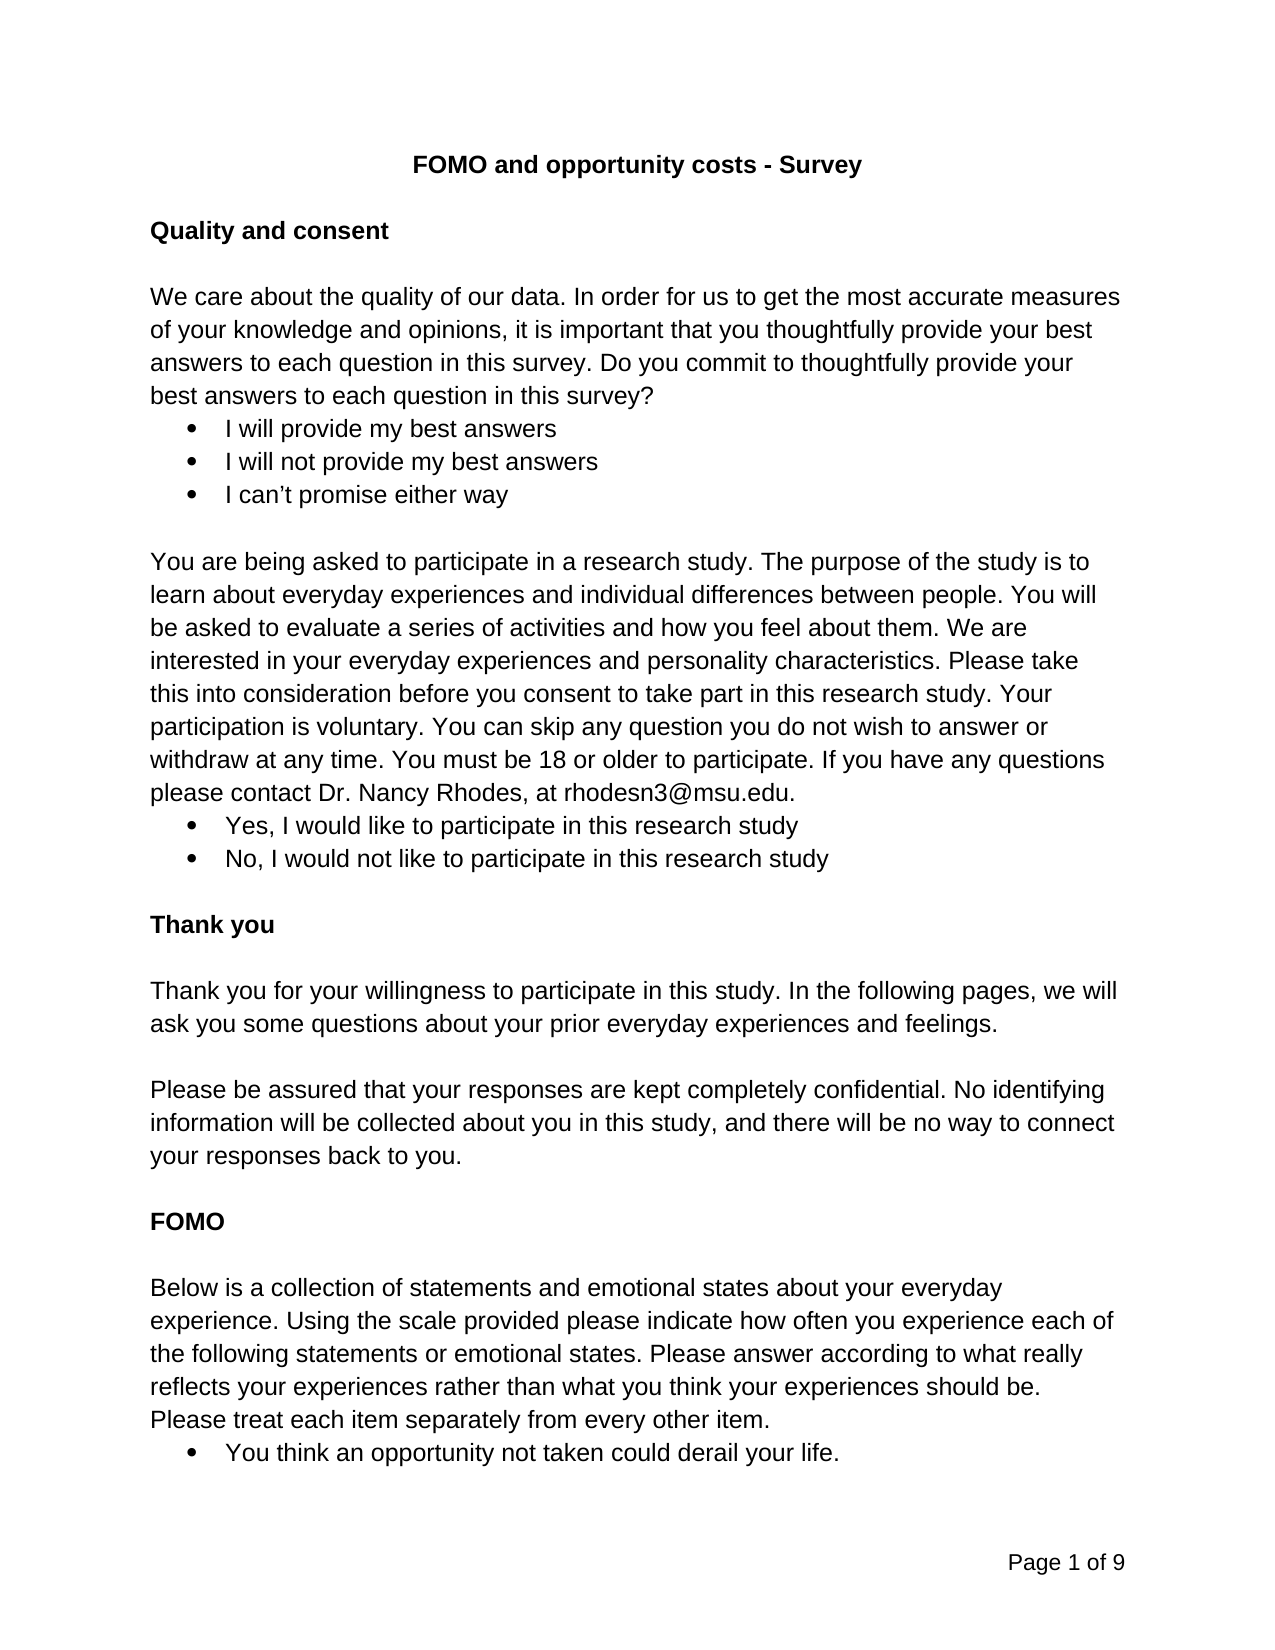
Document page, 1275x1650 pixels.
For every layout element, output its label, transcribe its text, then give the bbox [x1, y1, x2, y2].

text Thank you for your willingness to participate in this study. In the following pages, we will ask you some questions about your prior everyday experiences and feelings. [150, 976, 1125, 1038]
list Yes, I would like to participate in this research study [187, 811, 1125, 839]
text FOMO [150, 1207, 1125, 1236]
list No, I would not like to participate in this research study [187, 844, 1125, 873]
text Please be assured that your responses are kept completely confidential. No identifying information will be collected about you in this study, and there will be no way to connect your responses back to you. [150, 1075, 1125, 1170]
text Quality and consent [150, 216, 1125, 245]
text FOMO and opportunity costs - Survey [150, 150, 1125, 179]
text We care about the quality of our data. In order for us to get the most accurate measures of your knowledge and opinions, it is important that you thoughtfully provide your best answers to each question in this survey. Do you commit to thoughtfully provide your best answers to each question in this survey? [150, 282, 1125, 410]
list I will provide my best answers [187, 414, 1125, 443]
list I will not provide my best answers [187, 447, 1125, 476]
list You think an opportunity not taken could derail your life. [187, 1438, 1125, 1467]
list I can’t promise either way [187, 480, 1125, 509]
text Thank you [150, 910, 1125, 939]
text You are being asked to participate in a research study. The purpose of the study is to learn about everyday experiences and individual differences between people. You will be asked to evaluate a series of activities and how you feel about them. We are interested in your everyday experiences and personality characteristics. Please take this into consideration before you consent to take part in this research study. Your participation is voluntary. You can skip any question you do not wish to answer or withdraw at any time. You must be 18 or older to participate. If you have any questions please contact Dr. Nancy Rhodes, at rhodesn3@msu.edu. [150, 547, 1125, 806]
text Below is a collection of statements and emotional states about your everyday experience. Using the scale provided please indicate how often you experience each of the following statements or emotional states. Please answer according to what really reflects your experiences rather than what you think your experiences should be. Please treat each item separately from every other item. [150, 1273, 1125, 1434]
